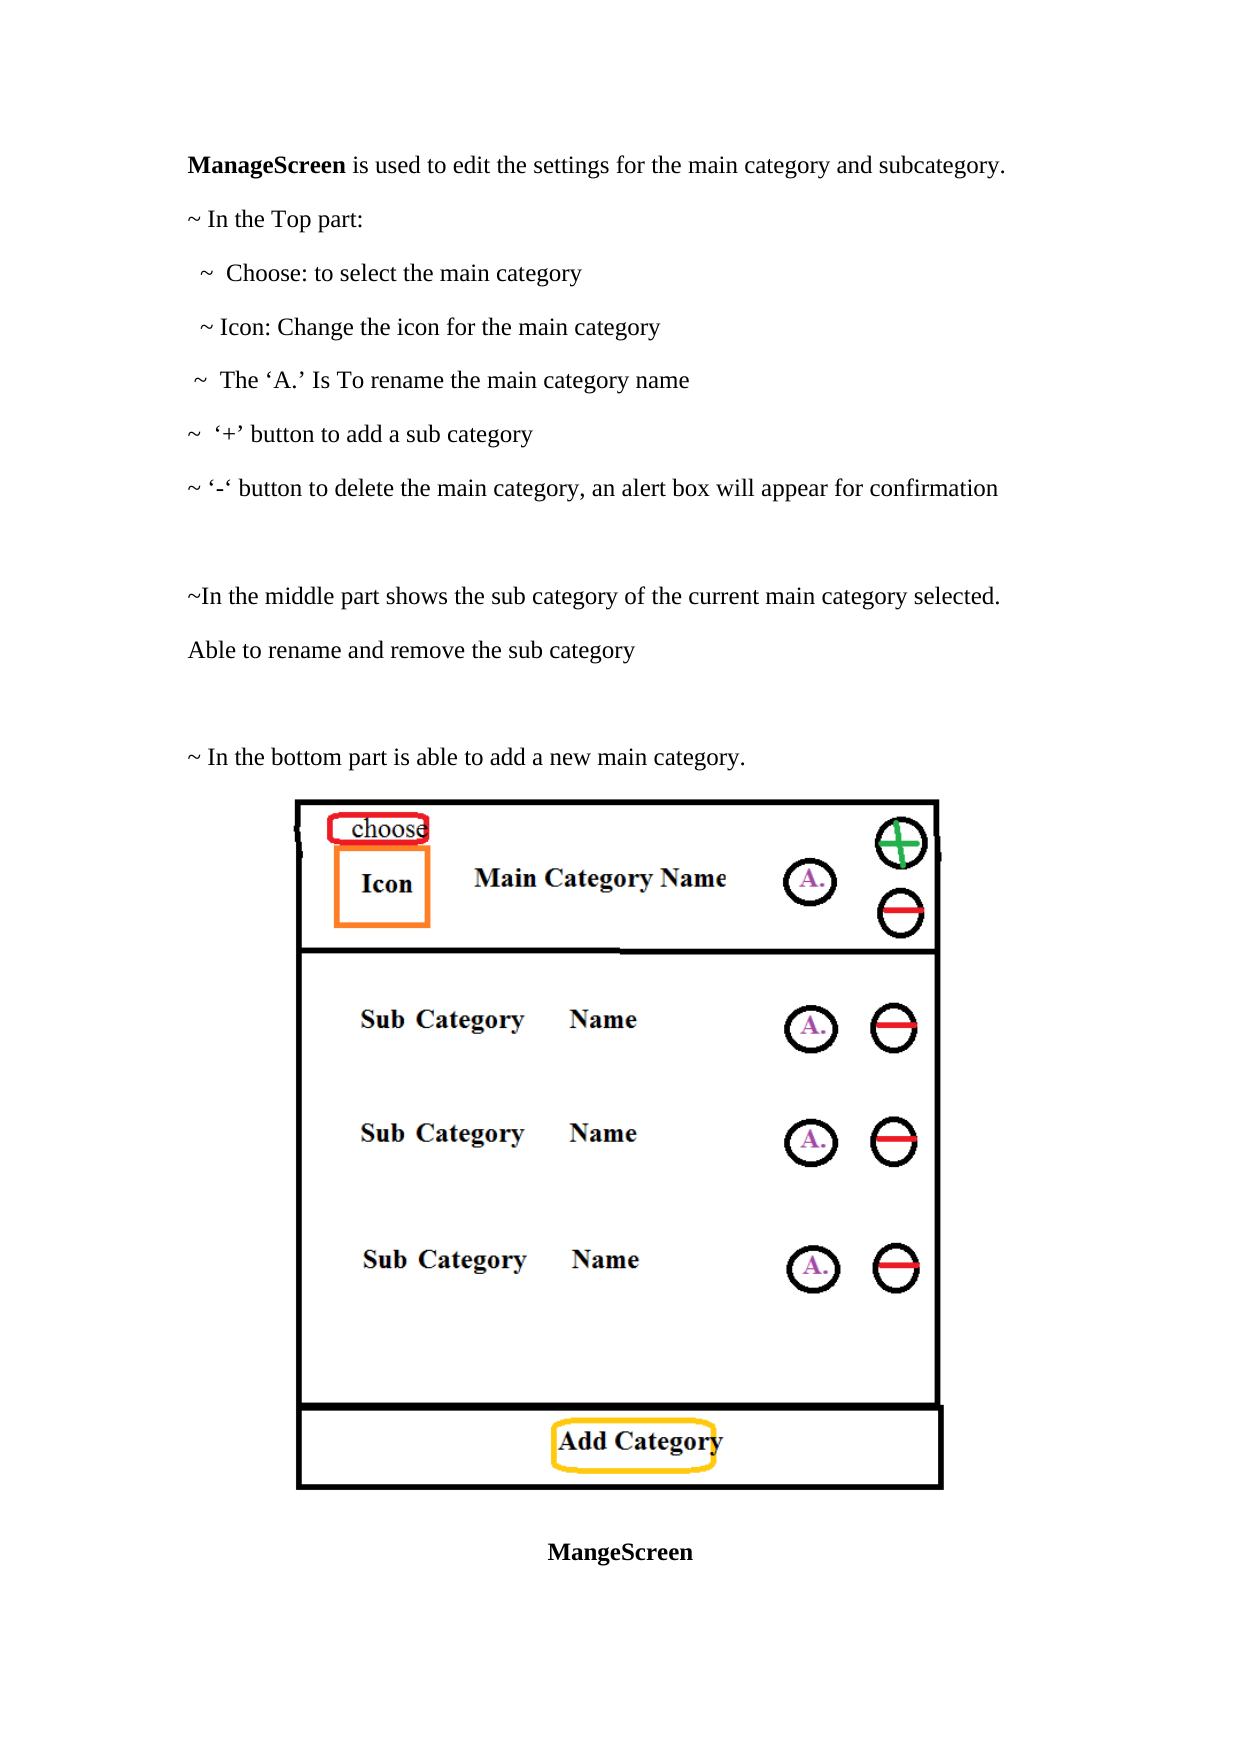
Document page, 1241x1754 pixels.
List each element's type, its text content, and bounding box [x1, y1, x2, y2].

text ~ In the Top part: [187, 204, 1053, 233]
text ~ Choose: to select the main category [187, 258, 1053, 286]
text ManageScreen is used to edit the settings for the main category and subcategory. [187, 150, 1053, 179]
text ~ ‘+’ button to add a sub category [187, 419, 1053, 448]
text ~ Icon: Change the icon for the main category [187, 312, 1053, 340]
text ~ In the bottom part is able to add a new main category. [187, 742, 1053, 771]
text ~ The ‘A.’ Is To rename the main category name [187, 365, 1053, 394]
text Able to rename and remove the sub category [187, 635, 1053, 663]
text ~In the middle part shows the sub category of the current main category selected. [187, 581, 1053, 609]
text ~ ‘-‘ button to delete the main category, an alert box will appear for confirmation [187, 473, 1053, 502]
text MangeScreen [187, 1537, 1053, 1566]
picture [187, 796, 1053, 1513]
